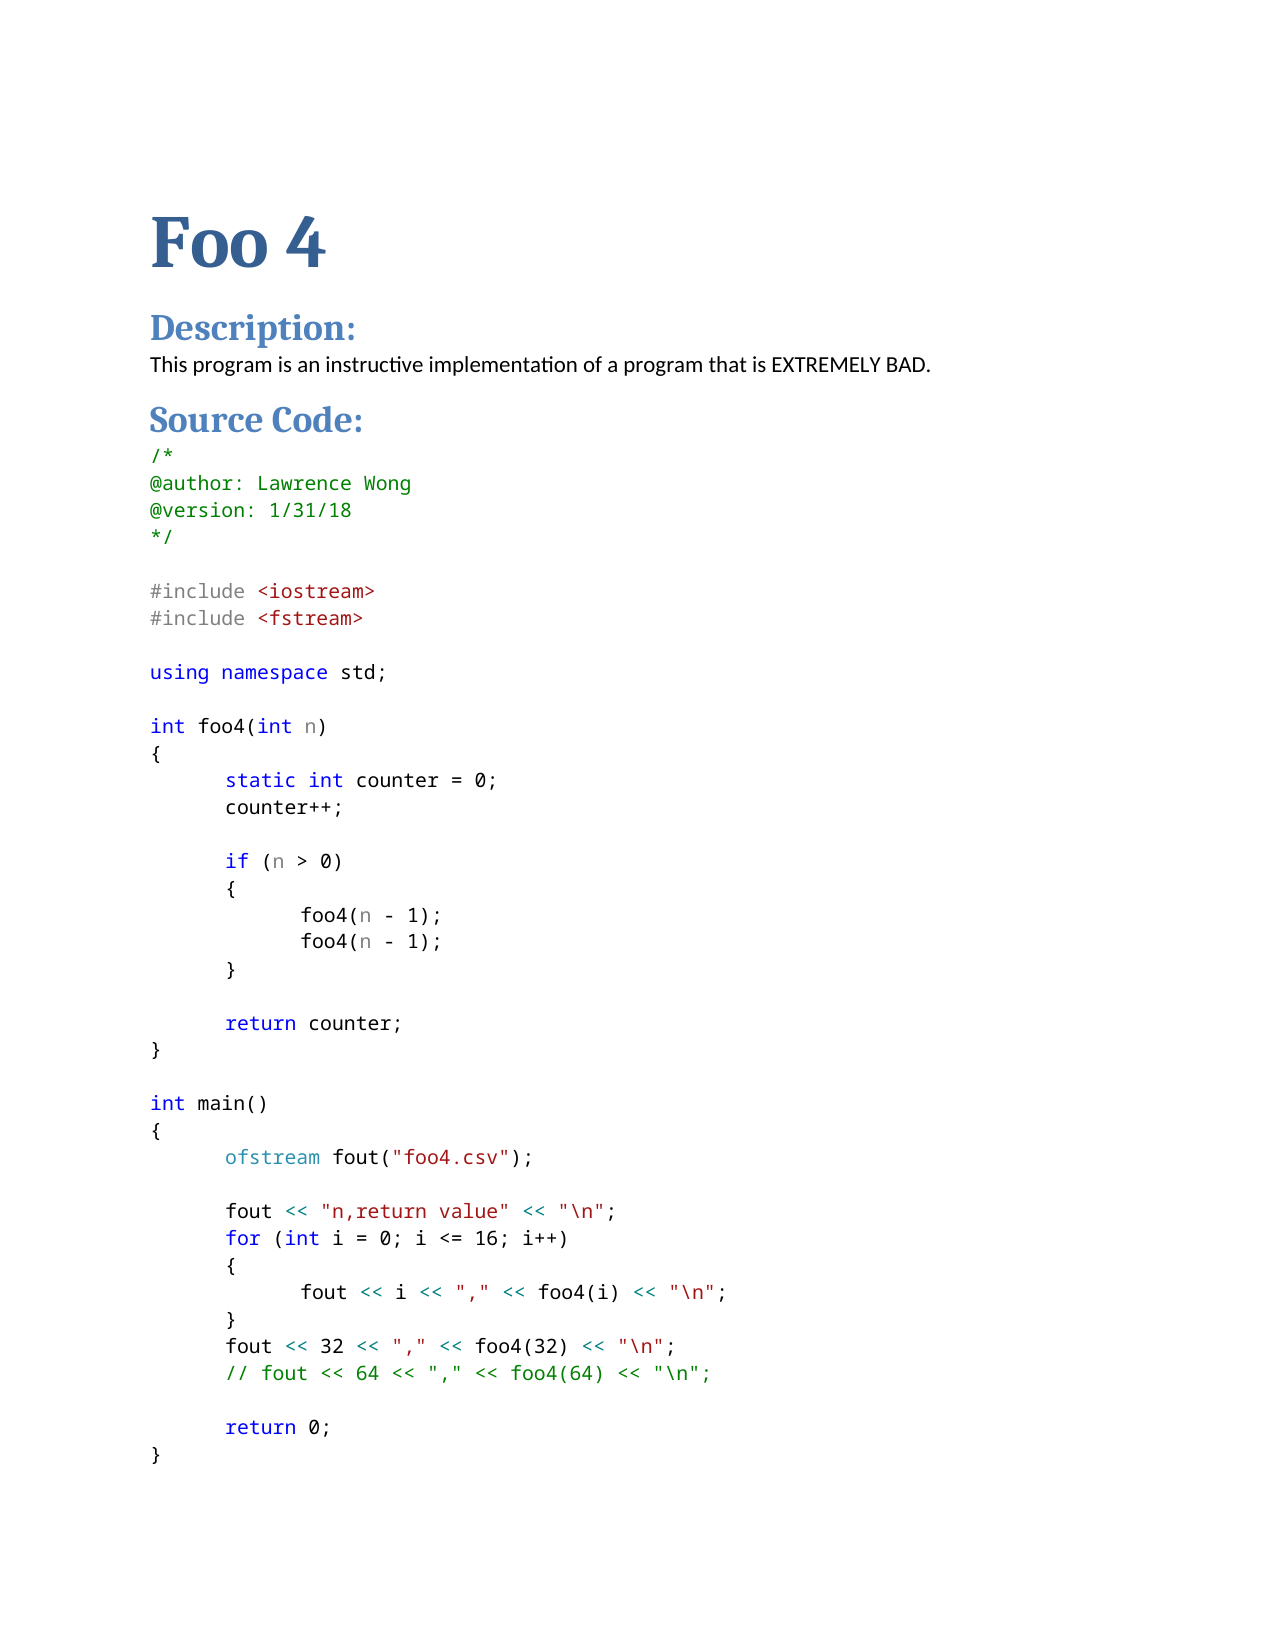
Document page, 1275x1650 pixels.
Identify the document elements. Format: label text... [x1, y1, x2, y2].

text /* [150, 442, 1125, 469]
text } [150, 1440, 1125, 1467]
text Foo 4 [150, 200, 1125, 286]
text int main() [150, 1090, 1125, 1117]
text @author: Lawrence Wong [150, 469, 1125, 496]
text fout << i << "," << foo4(i) << "\n"; [150, 1278, 1125, 1306]
text counter++; [150, 793, 1125, 820]
text */ [150, 523, 1125, 550]
text static int counter = 0; [150, 766, 1125, 793]
text { [150, 739, 1125, 766]
text #include <iostream> [150, 577, 1125, 604]
text for (int i = 0; i <= 16; i++) [150, 1224, 1125, 1252]
text foo4(n - 1); [150, 928, 1125, 955]
text fout << 32 << "," << foo4(32) << "\n"; [150, 1332, 1125, 1359]
text @version: 1/31/18 [150, 496, 1125, 523]
text using namespace std; [150, 658, 1125, 685]
text { [150, 874, 1125, 901]
text // fout << 64 << "," << foo4(64) << "\n"; [150, 1359, 1125, 1386]
text fout << "n,return value" << "\n"; [150, 1198, 1125, 1224]
text } [150, 1306, 1125, 1332]
text foo4(n - 1); [150, 901, 1125, 928]
text if (n > 0) [150, 847, 1125, 874]
text ofstream fout("foo4.csv"); [150, 1144, 1125, 1171]
text } [150, 1036, 1125, 1063]
text Description: [150, 307, 1125, 350]
text { [150, 1117, 1125, 1144]
text Source Code: [150, 399, 1125, 442]
text int foo4(int n) [150, 712, 1125, 739]
text return counter; [150, 1009, 1125, 1036]
text This program is an instructive implementation of a program that is EXTREMELY BAD. [150, 350, 1125, 378]
text return 0; [150, 1413, 1125, 1440]
text { [150, 1252, 1125, 1278]
text #include <fstream> [150, 604, 1125, 631]
text } [150, 955, 1125, 982]
